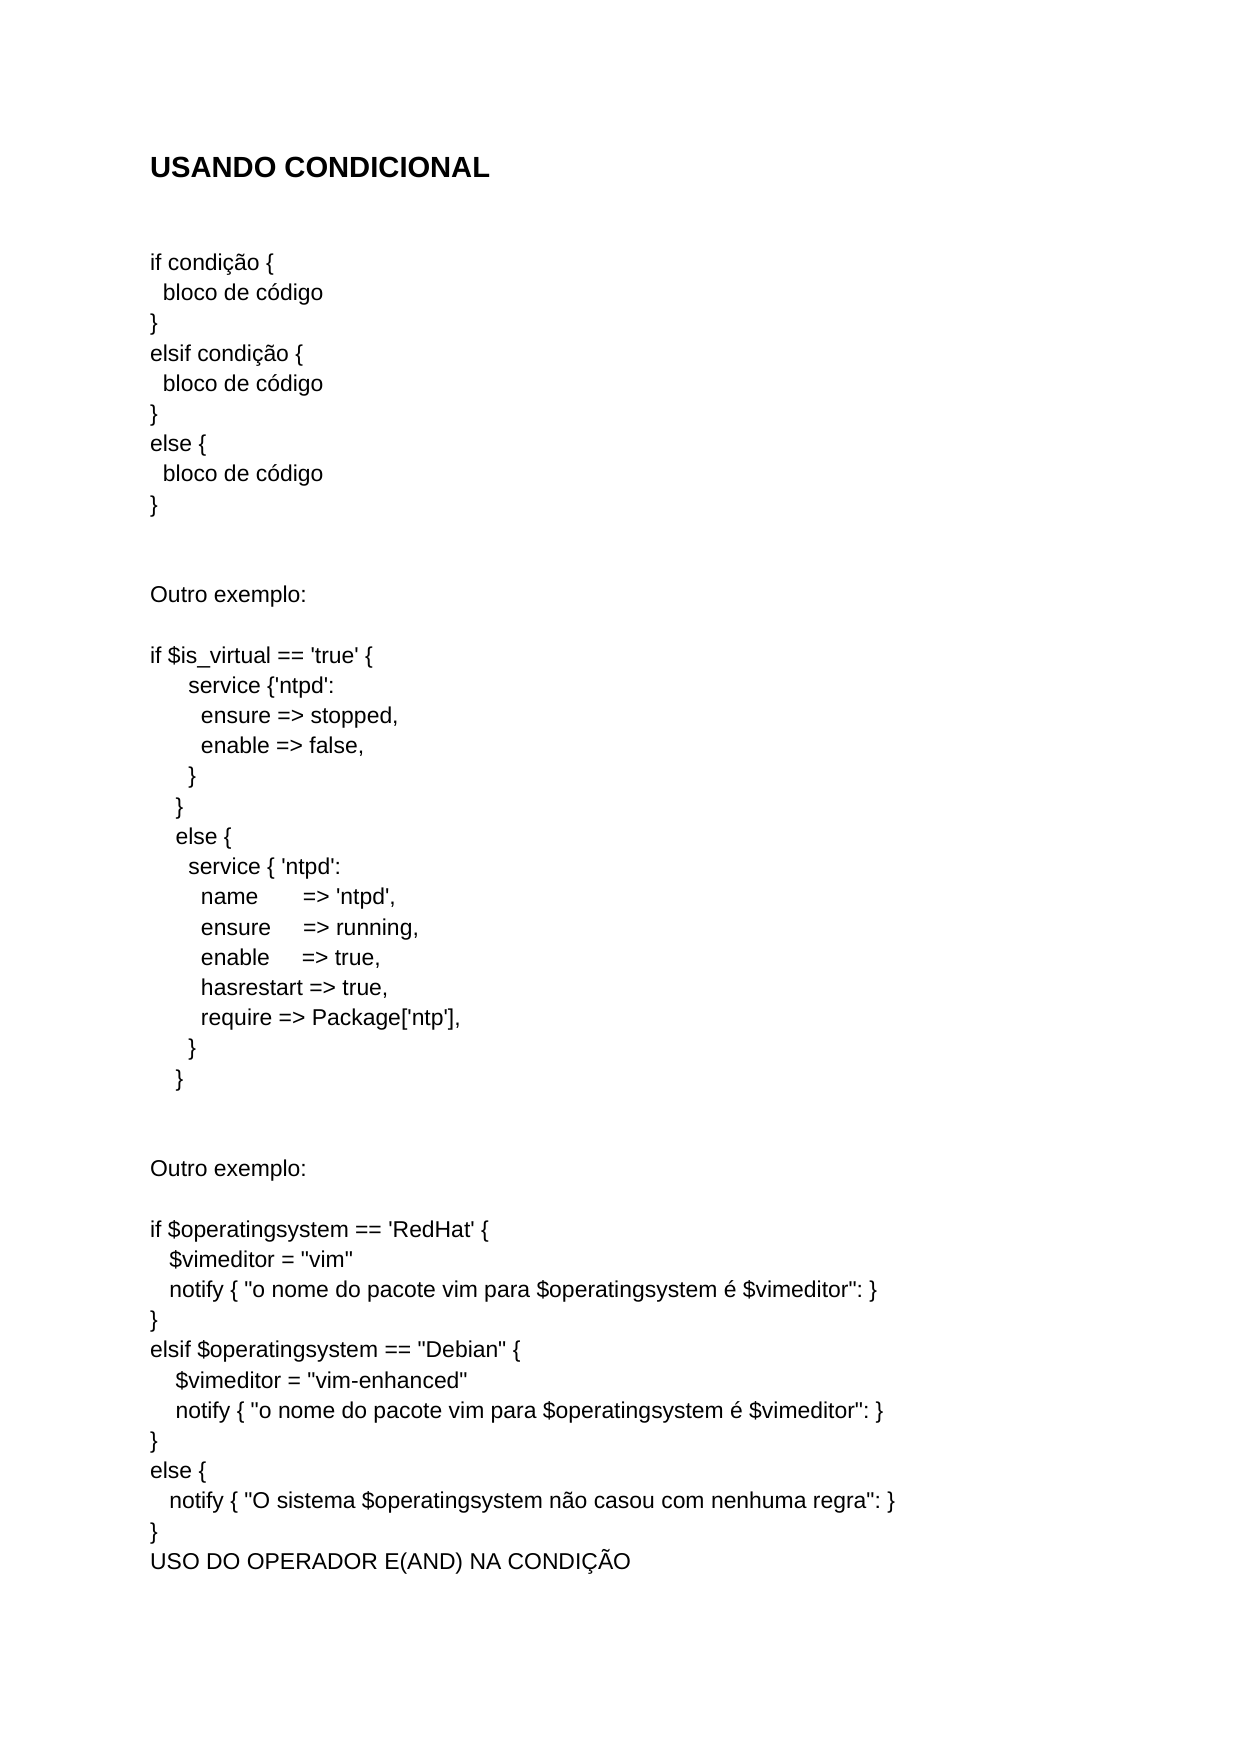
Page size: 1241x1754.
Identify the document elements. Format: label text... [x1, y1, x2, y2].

text if $operatingsystem == 'RedHat' { $vimeditor = "vim" notify { "o nome do pacote vim para $operatingsystem é $vimeditor": } } elsif $operatingsystem == "Debian" { $vimeditor = "vim-enhanced" notify { "o nome do pacote vim para $operatingsystem é $vimeditor": } } else { notify { "O sistema $operatingsystem não casou com nenhuma regra": } } [150, 1216, 1090, 1544]
text Outro exemplo: [150, 581, 1090, 608]
text if $is_virtual == 'true' { service {'ntpd': ensure => stopped, enable => false, } } else { service { 'ntpd': name => 'ntpd', ensure => running, enable => true, hasrestart => true, require => Package['ntp'], } } [150, 642, 1090, 1091]
text Outro exemplo: [150, 1155, 1090, 1182]
text if condição { bloco de código } elsif condição { bloco de código } else { bloco de código } [150, 249, 1090, 517]
text USANDO CONDICIONAL [150, 150, 1090, 183]
text USO DO OPERADOR E(AND) NA CONDIÇÃO [150, 1548, 1090, 1574]
